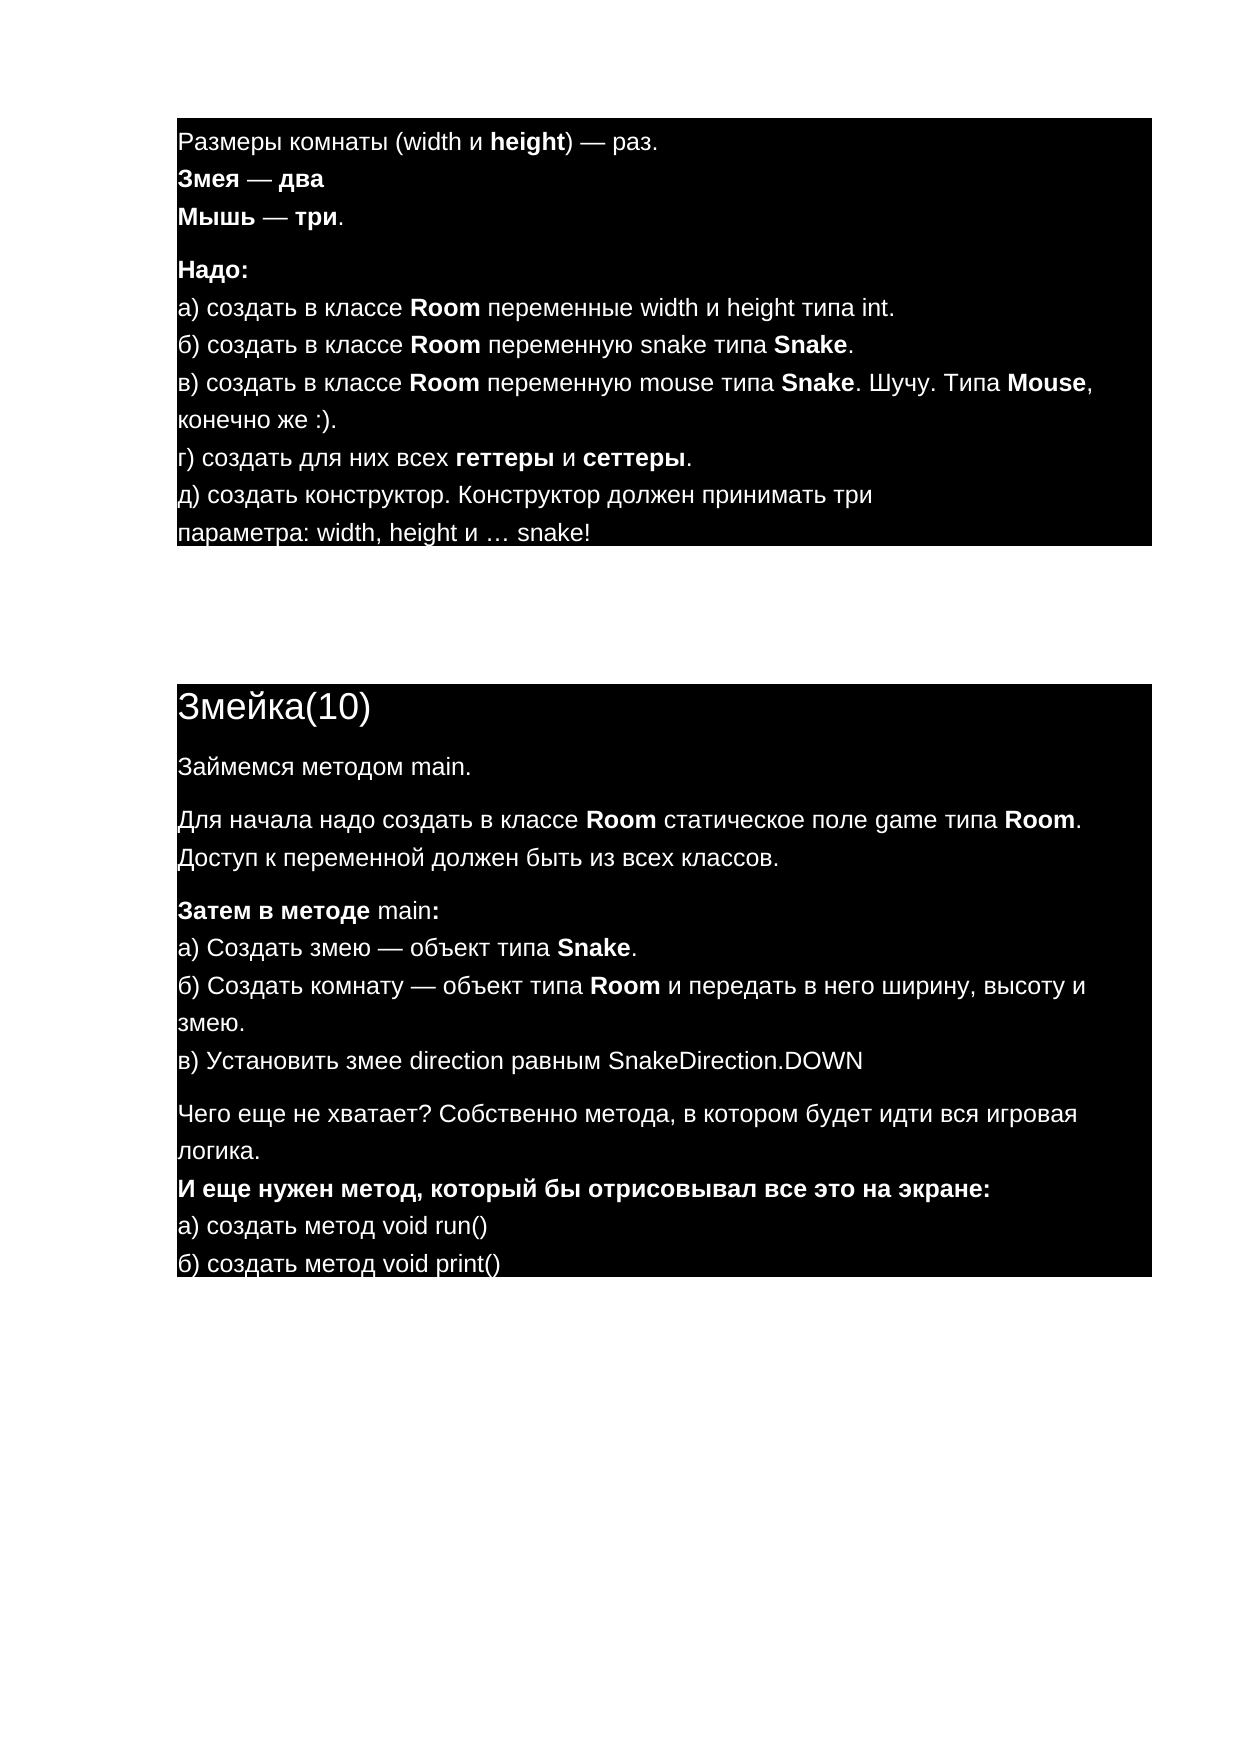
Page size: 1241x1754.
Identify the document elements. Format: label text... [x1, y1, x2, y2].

text Займемся методом main. [177, 743, 1152, 781]
text Надо: а) создать в классе Room переменные width и height типа int. б) создать в классе Room переменную snake типа Snake. в) создать в классе Room переменную mouse типа Snake. Шучу. Типа Mouse, конечно же :). г) создать для них всех геттеры и сеттеры. д) создать конструктор. Конструктор должен принимать три параметра: width, height и … snake! [177, 246, 1152, 546]
text Затем в методе main: а) Создать змею — объект типа Snake. б) Создать комнату — объект типа Room и передать в него ширину, высоту и змею. в) Установить змее direction равным SnakeDirection.DOWN [177, 887, 1152, 1074]
text Для начала надо создать в классе Room статическое поле game типа Room. Доступ к переменной должен быть из всех классов. [177, 796, 1152, 871]
text Чего еще не хватает? Собственно метода, в котором будет идти вся игровая логика. И еще нужен метод, который бы отрисовывал все это на экране: а) создать метод void run() б) создать метод void print() [177, 1090, 1152, 1277]
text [177, 118, 1152, 231]
subtitle Змейка(10) [177, 684, 1152, 727]
